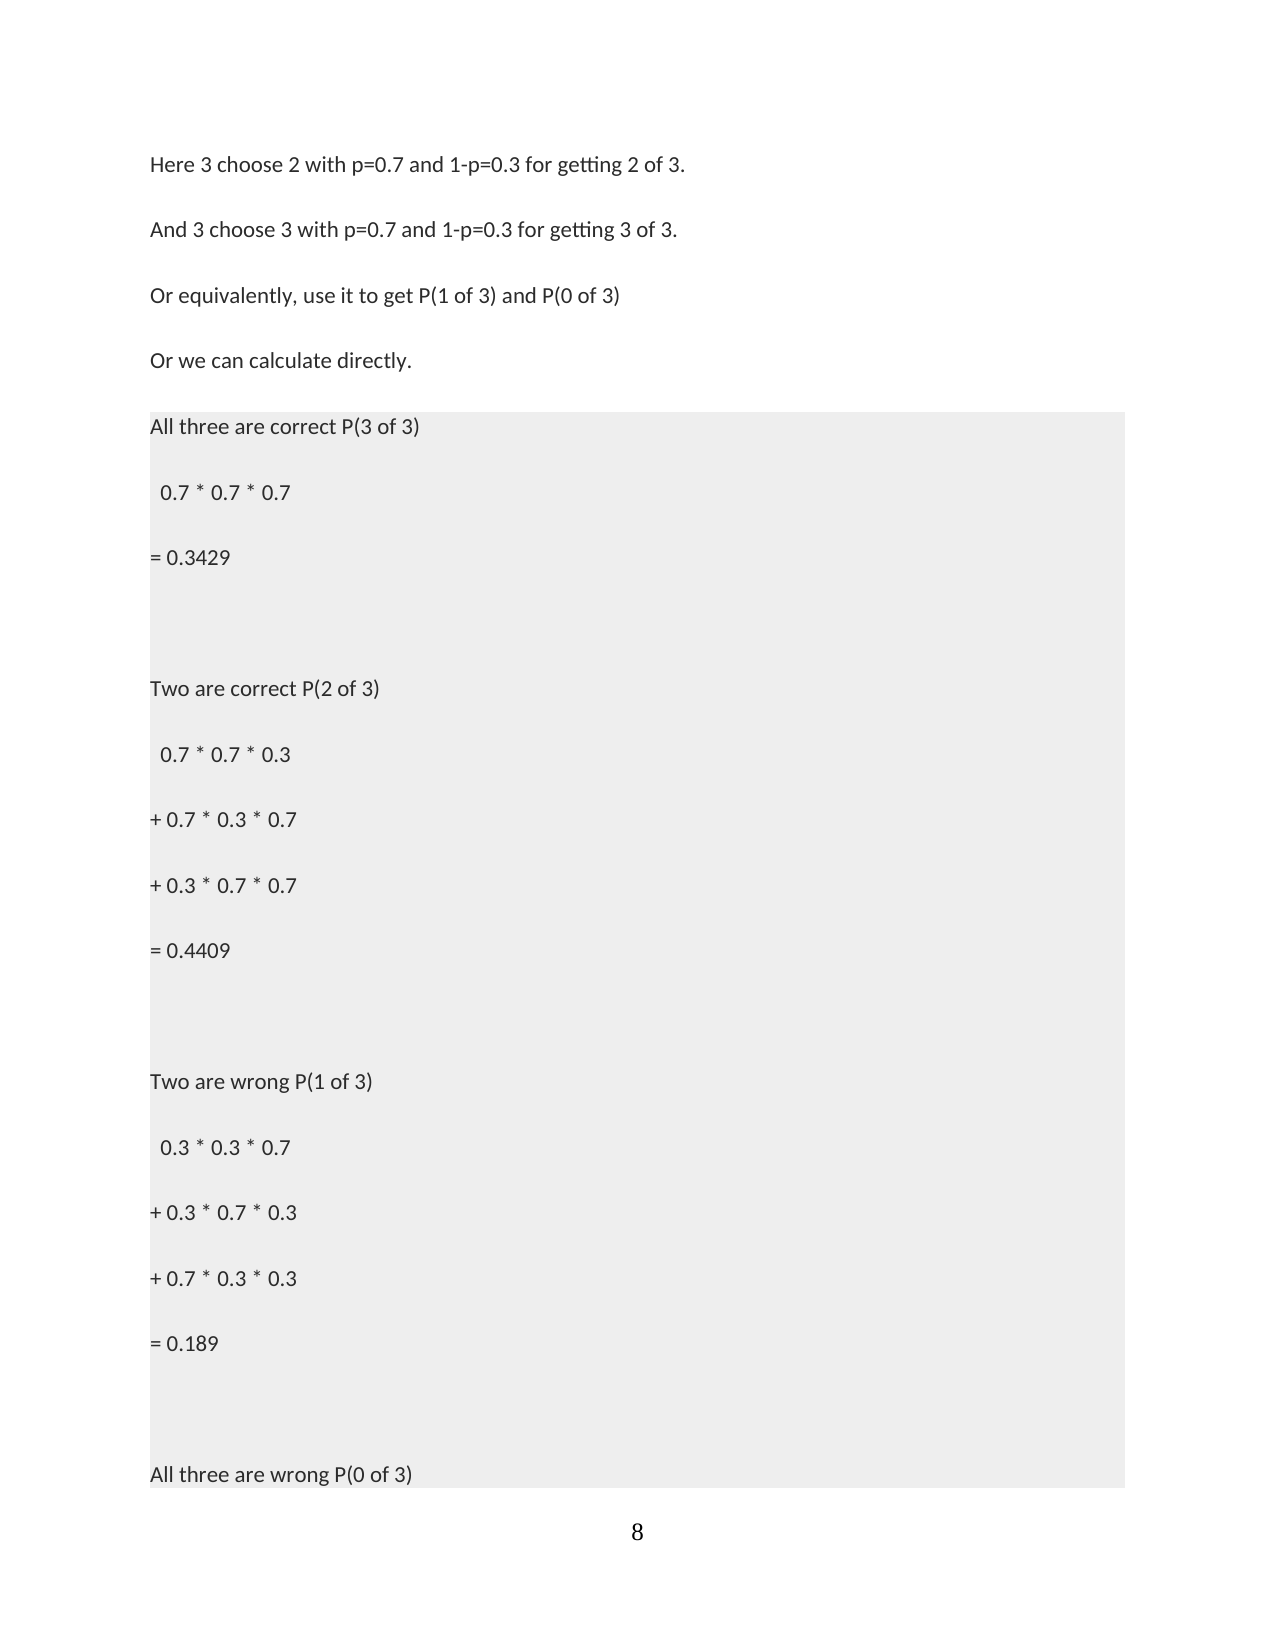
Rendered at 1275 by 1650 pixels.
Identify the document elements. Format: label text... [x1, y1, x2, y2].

text + 0.3 * 0.7 * 0.7 [150, 871, 1125, 899]
text Or equivalently, use it to get P(1 of 3) and P(0 of 3) [150, 281, 1125, 309]
text All three are correct P(3 of 3) [150, 412, 1125, 440]
text 0.3 * 0.3 * 0.7 [150, 1133, 1125, 1161]
text Here 3 choose 2 with p=0.7 and 1-p=0.3 for getting 2 of 3. [150, 150, 1125, 178]
text = 0.3429 [150, 543, 1125, 571]
text + 0.7 * 0.3 * 0.7 [150, 805, 1125, 833]
text Two are correct P(2 of 3) [150, 674, 1125, 702]
text = 0.189 [150, 1329, 1125, 1357]
text 0.7 * 0.7 * 0.7 [150, 478, 1125, 506]
text And 3 choose 3 with p=0.7 and 1-p=0.3 for getting 3 of 3. [150, 216, 1125, 243]
text All three are wrong P(0 of 3) [150, 1460, 1125, 1488]
text + 0.3 * 0.7 * 0.3 [150, 1198, 1125, 1226]
text Or we can calculate directly. [150, 347, 1125, 374]
text 0.7 * 0.7 * 0.3 [150, 740, 1125, 768]
text Two are wrong P(1 of 3) [150, 1067, 1125, 1095]
text + 0.7 * 0.3 * 0.3 [150, 1264, 1125, 1292]
text = 0.4409 [150, 936, 1125, 964]
